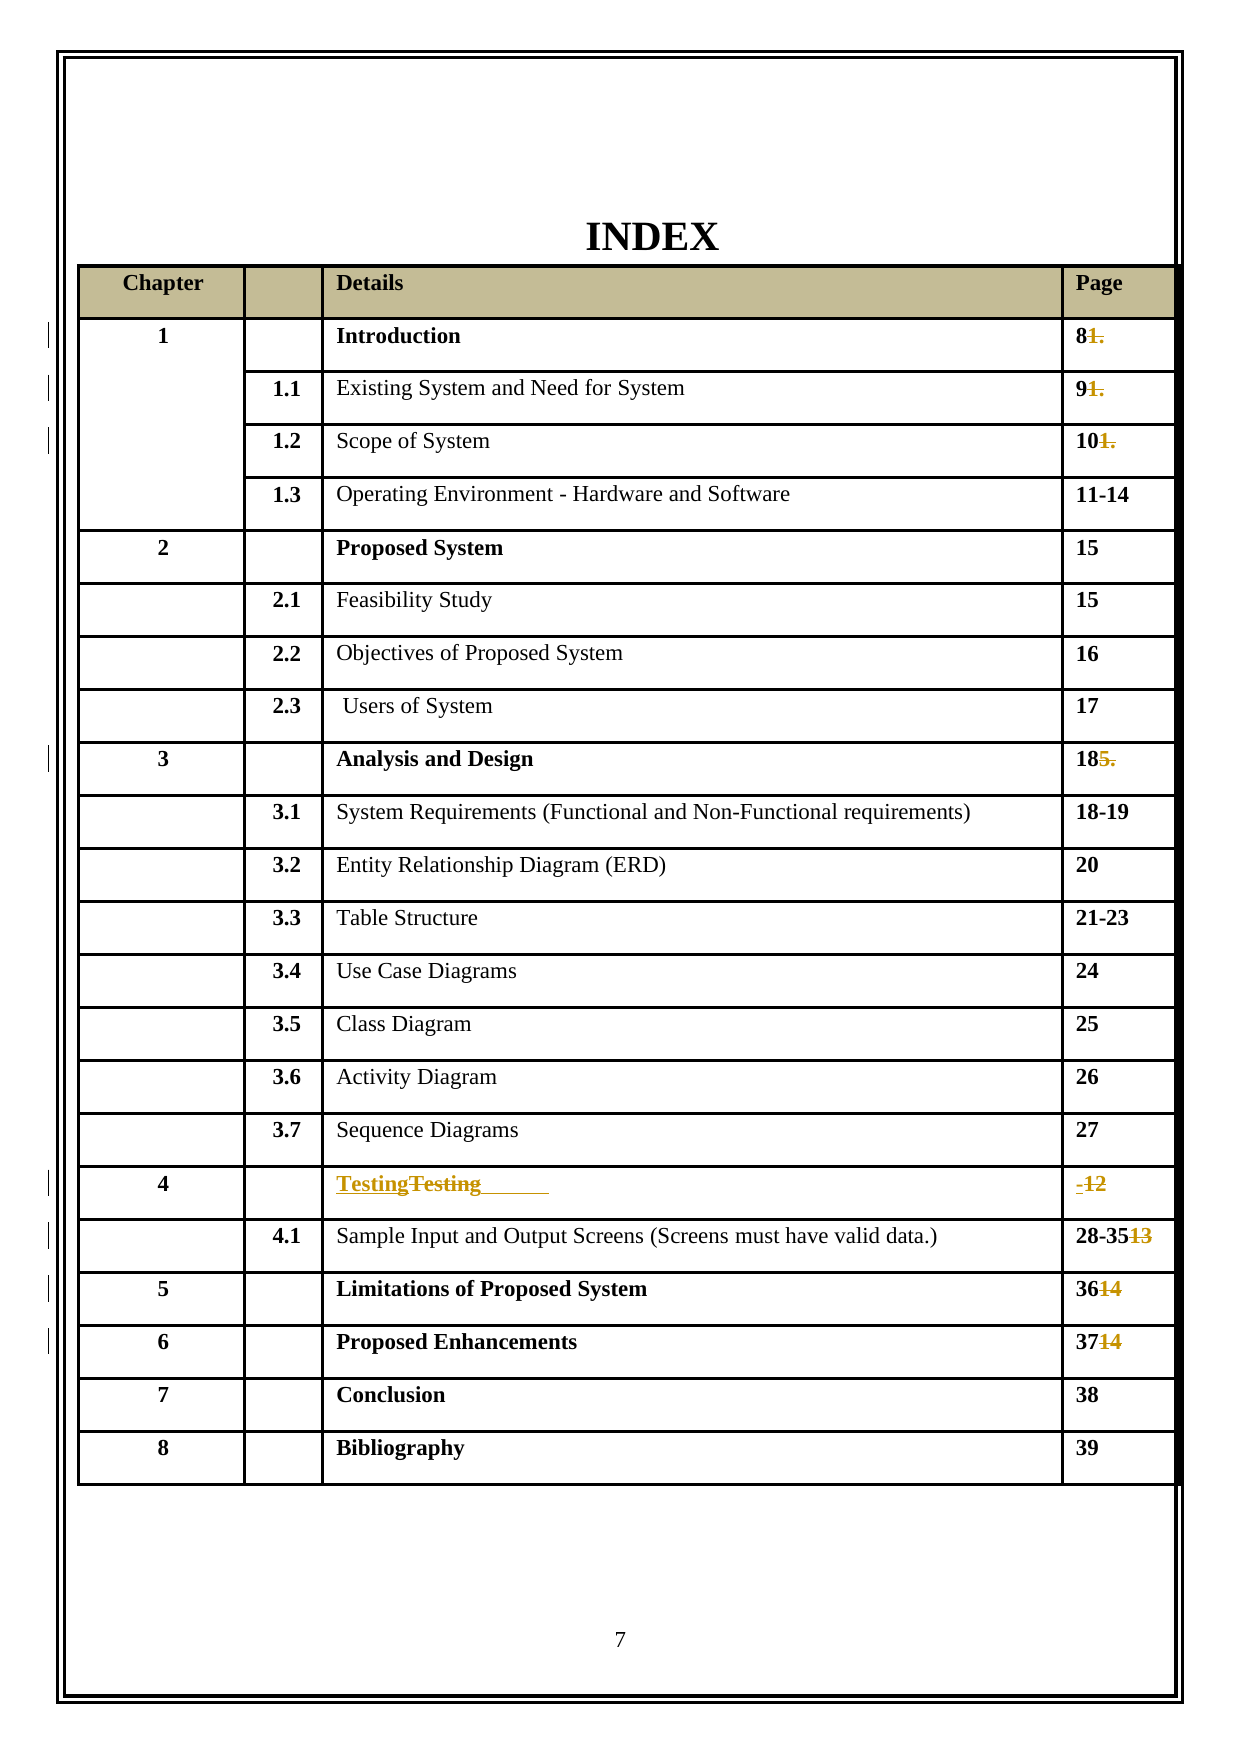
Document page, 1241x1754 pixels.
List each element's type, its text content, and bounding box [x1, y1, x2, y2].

table_cell Analysis and Design [324, 744, 1061, 794]
table_cell 1.3 [246, 479, 321, 529]
table_cell Sequence Diagrams [324, 1115, 1061, 1165]
table_cell Use Case Diagrams [324, 956, 1061, 1006]
table_cell 3 [80, 744, 243, 794]
table_cell [80, 638, 243, 688]
table_cell 27 [1064, 1115, 1174, 1165]
table_cell [246, 532, 321, 582]
table_cell 20 [1064, 850, 1174, 900]
table_cell [324, 1168, 1061, 1218]
table_header Details [324, 268, 1061, 317]
table_cell 17 [1064, 691, 1174, 741]
table_cell 4.1 [246, 1221, 321, 1271]
table_cell Sample Input and Output Screens (Screens must have valid data.) [324, 1221, 1061, 1271]
table_header Page [1064, 268, 1174, 317]
table_cell 15 [1064, 585, 1174, 635]
subtitle INDEX [230, 212, 1074, 260]
table_cell 10 [1064, 426, 1174, 476]
table_cell Feasibility Study [324, 585, 1061, 635]
table_cell [80, 956, 243, 1006]
table_cell [80, 1009, 243, 1059]
table_cell 1.2 [246, 426, 321, 476]
table_cell 3.4 [246, 956, 321, 1006]
table_cell 16 [1064, 638, 1174, 688]
table_header Chapter [80, 268, 243, 317]
table_cell [80, 797, 243, 847]
table_cell 8 [1064, 320, 1174, 370]
table_cell [80, 1115, 243, 1165]
table_cell [80, 850, 243, 900]
table_cell 3.5 [246, 1009, 321, 1059]
table_cell Entity Relationship Diagram (ERD) [324, 850, 1061, 900]
table_cell Proposed System [324, 532, 1061, 582]
table_cell 24 [1064, 956, 1174, 1006]
table_cell [246, 744, 321, 794]
table_cell 36 [1064, 1274, 1174, 1323]
table_cell 7 [80, 1380, 243, 1430]
table_cell Class Diagram [324, 1009, 1061, 1059]
table_cell 18-19 [1064, 797, 1174, 847]
table_cell [1064, 1168, 1174, 1218]
table_cell 6 [80, 1327, 243, 1377]
table_cell 1 [80, 320, 243, 529]
table_cell 3.2 [246, 850, 321, 900]
table_cell 37 [1064, 1327, 1174, 1377]
table_cell [246, 320, 321, 370]
table_cell 28-35 [1064, 1221, 1174, 1271]
table_cell [80, 1062, 243, 1112]
table_cell Scope of System [324, 426, 1061, 476]
table_cell 3.6 [246, 1062, 321, 1112]
table_cell 11-14 [1064, 479, 1174, 529]
table_cell [246, 1433, 321, 1483]
table_cell [246, 1327, 321, 1377]
table_cell 2 [80, 532, 243, 582]
table_cell Existing System and Need for System [324, 373, 1061, 423]
table_cell Activity Diagram [324, 1062, 1061, 1112]
table_cell 2.1 [246, 585, 321, 635]
table_cell [80, 691, 243, 741]
table_cell 39 [1064, 1433, 1174, 1483]
table_cell 25 [1064, 1009, 1174, 1059]
table_cell Proposed Enhancements [324, 1327, 1061, 1377]
table_cell 1.1 [246, 373, 321, 423]
table_cell 5 [80, 1274, 243, 1323]
table_cell Bibliography [324, 1433, 1061, 1483]
table_cell [80, 1221, 243, 1271]
table_cell 26 [1064, 1062, 1174, 1112]
table_cell [246, 1168, 321, 1218]
table_cell 3.7 [246, 1115, 321, 1165]
table_cell 4 [80, 1168, 243, 1218]
table_cell 8 [80, 1433, 243, 1483]
table_cell 38 [1064, 1380, 1174, 1430]
table_cell Operating Environment - Hardware and Software [324, 479, 1061, 529]
table_cell [80, 585, 243, 635]
table_cell [246, 1274, 321, 1323]
table_cell [246, 1380, 321, 1430]
table_cell 3.3 [246, 903, 321, 952]
table_cell Users of System [324, 691, 1061, 741]
table_cell 18 [1064, 744, 1174, 794]
table_cell Introduction [324, 320, 1061, 370]
table_cell 3.1 [246, 797, 321, 847]
table_cell 15 [1064, 532, 1174, 582]
table_cell Objectives of Proposed System [324, 638, 1061, 688]
table_header [246, 268, 321, 317]
table_cell Table Structure [324, 903, 1061, 952]
table_cell 2.2 [246, 638, 321, 688]
table_cell System Requirements (Functional and Non-Functional requirements) [324, 797, 1061, 847]
table_cell [80, 903, 243, 952]
table_cell 2.3 [246, 691, 321, 741]
table_cell Limitations of Proposed System [324, 1274, 1061, 1323]
table_cell Conclusion [324, 1380, 1061, 1430]
table_cell 21-23 [1064, 903, 1174, 952]
table_cell 9 [1064, 373, 1174, 423]
